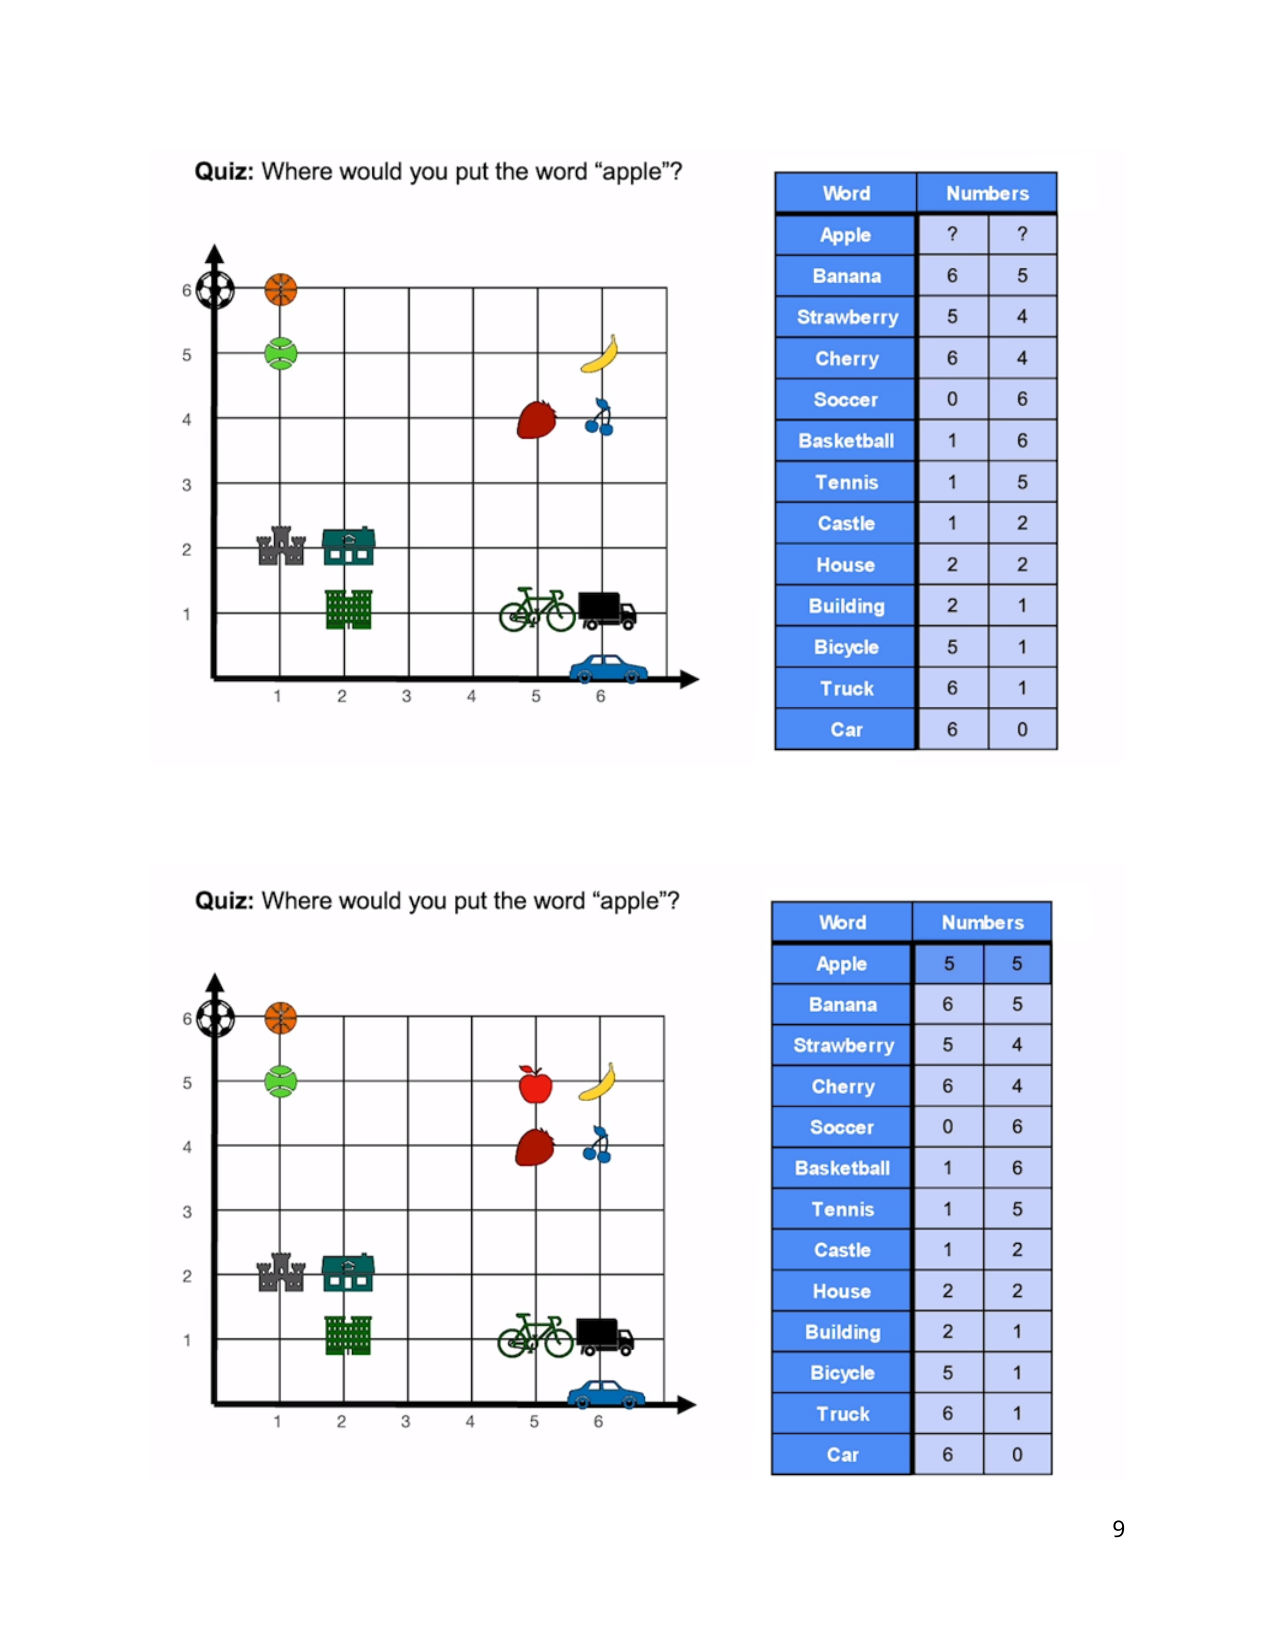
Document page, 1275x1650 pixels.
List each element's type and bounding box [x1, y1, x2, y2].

picture [150, 150, 1125, 765]
picture [150, 864, 1125, 1480]
